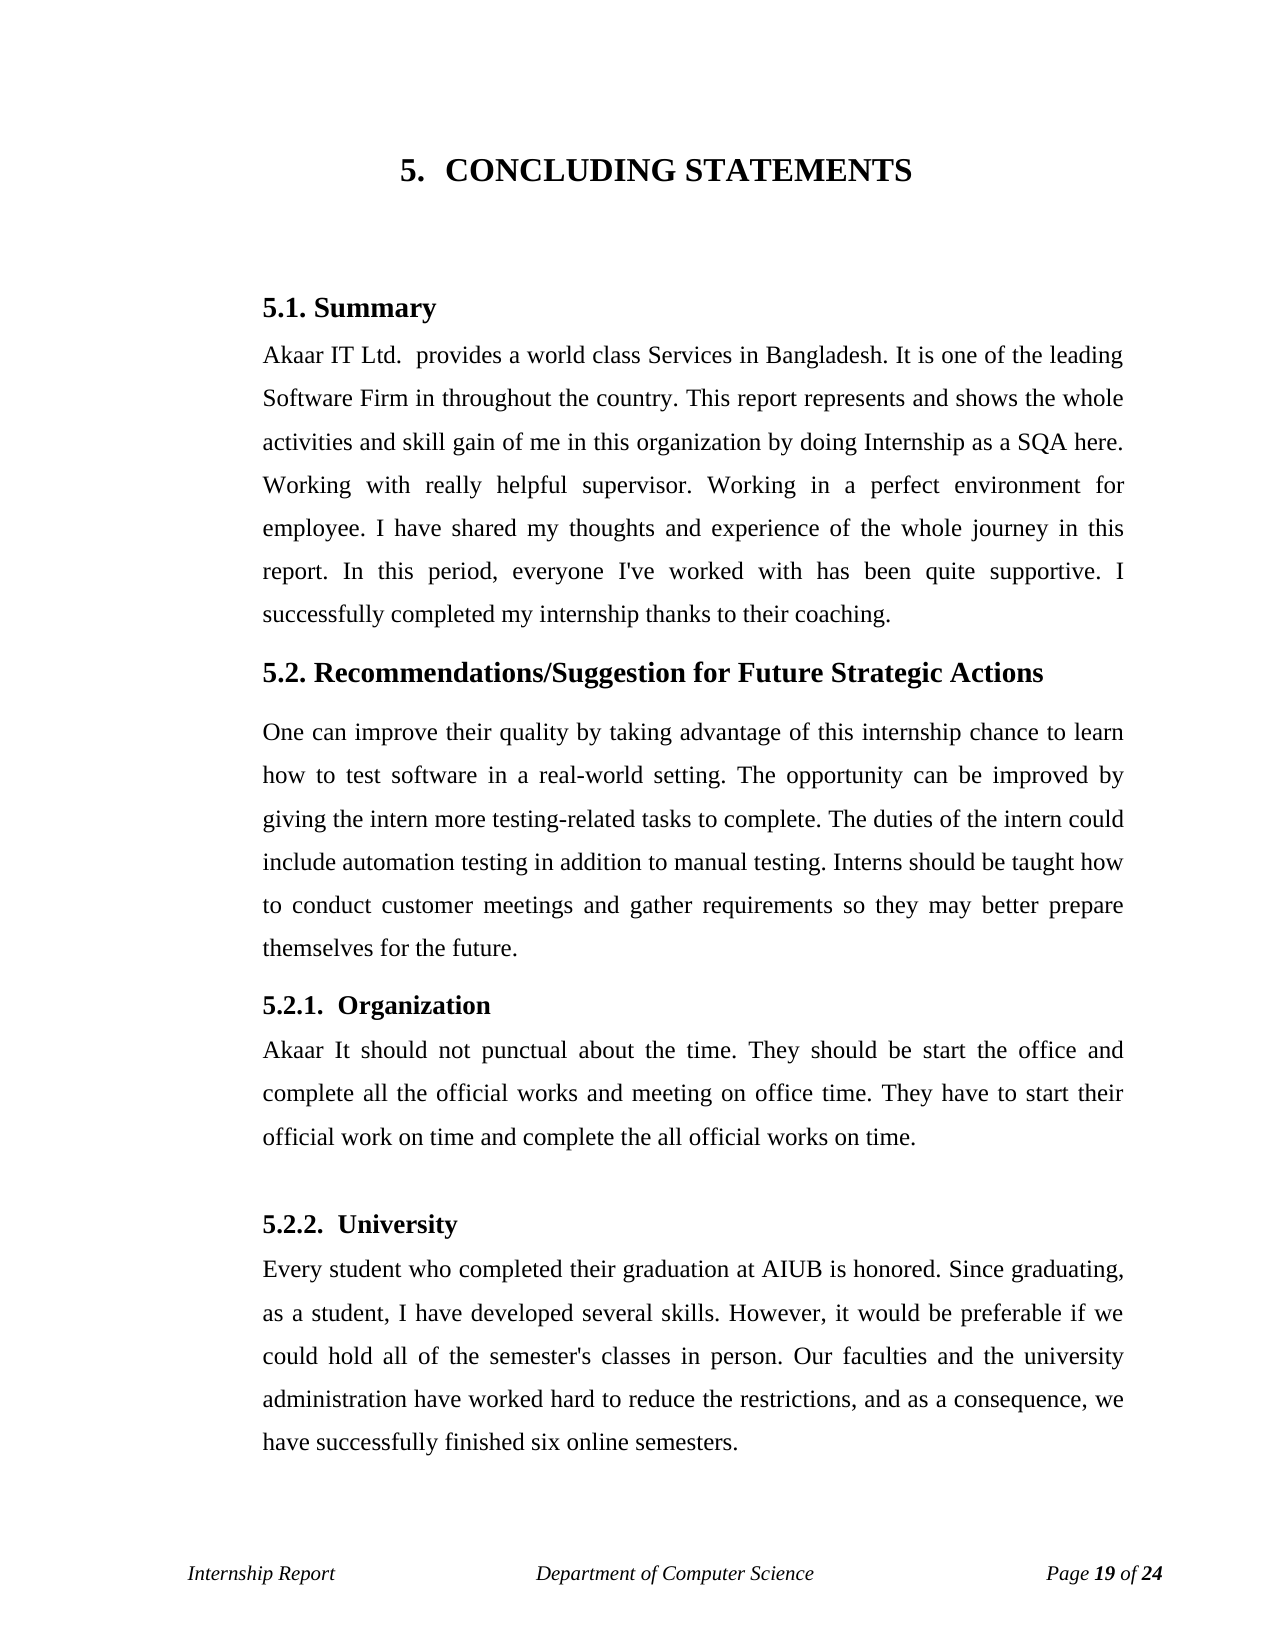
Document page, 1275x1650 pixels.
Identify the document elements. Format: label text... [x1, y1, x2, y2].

list University [262, 1208, 1125, 1239]
text Akaar It should not punctual about the time. They should be start the office and complete all the official works and meeting on office time. They have to start their official work on time and complete the all official works on time. [262, 1035, 1125, 1150]
text Akaar IT Ltd. provides a world class Services in Bangladesh. It is one of the leading Software Firm in throughout the country. This report represents and shows the whole activities and skill gain of me in this organization by doing Internship as a SQA here. Working with really helpful supervisor. Working in a perfect environment for employee. I have shared my thoughts and experience of the whole journey in this report. In this period, everyone I've worked with has been quite supportive. I successfully completed my internship thanks to their coaching. [262, 340, 1125, 628]
text 5.2. Recommendations/Suggestion for Future Strategic Actions [262, 655, 1125, 688]
text One can improve their quality by taking advantage of this internship chance to learn how to test software in a real-world setting. The opportunity can be improved by giving the intern more testing-related tasks to complete. The duties of the intern could include automation testing in addition to manual testing. Interns should be taught how to conduct customer meetings and gather requirements so they may better prepare themselves for the future. [262, 717, 1125, 962]
list Organization [262, 989, 1125, 1020]
list CONCLUDING STATEMENTS [187, 150, 1125, 188]
text 5.1. Summary [262, 290, 1125, 323]
text Every student who completed their graduation at AIUB is honored. Since graduating, as a student, I have developed several skills. However, it would be preferable if we could hold all of the semester's classes in person. Our faculties and the university administration have worked hard to reduce the restrictions, and as a consequence, we have successfully finished six online semesters. [262, 1254, 1125, 1456]
